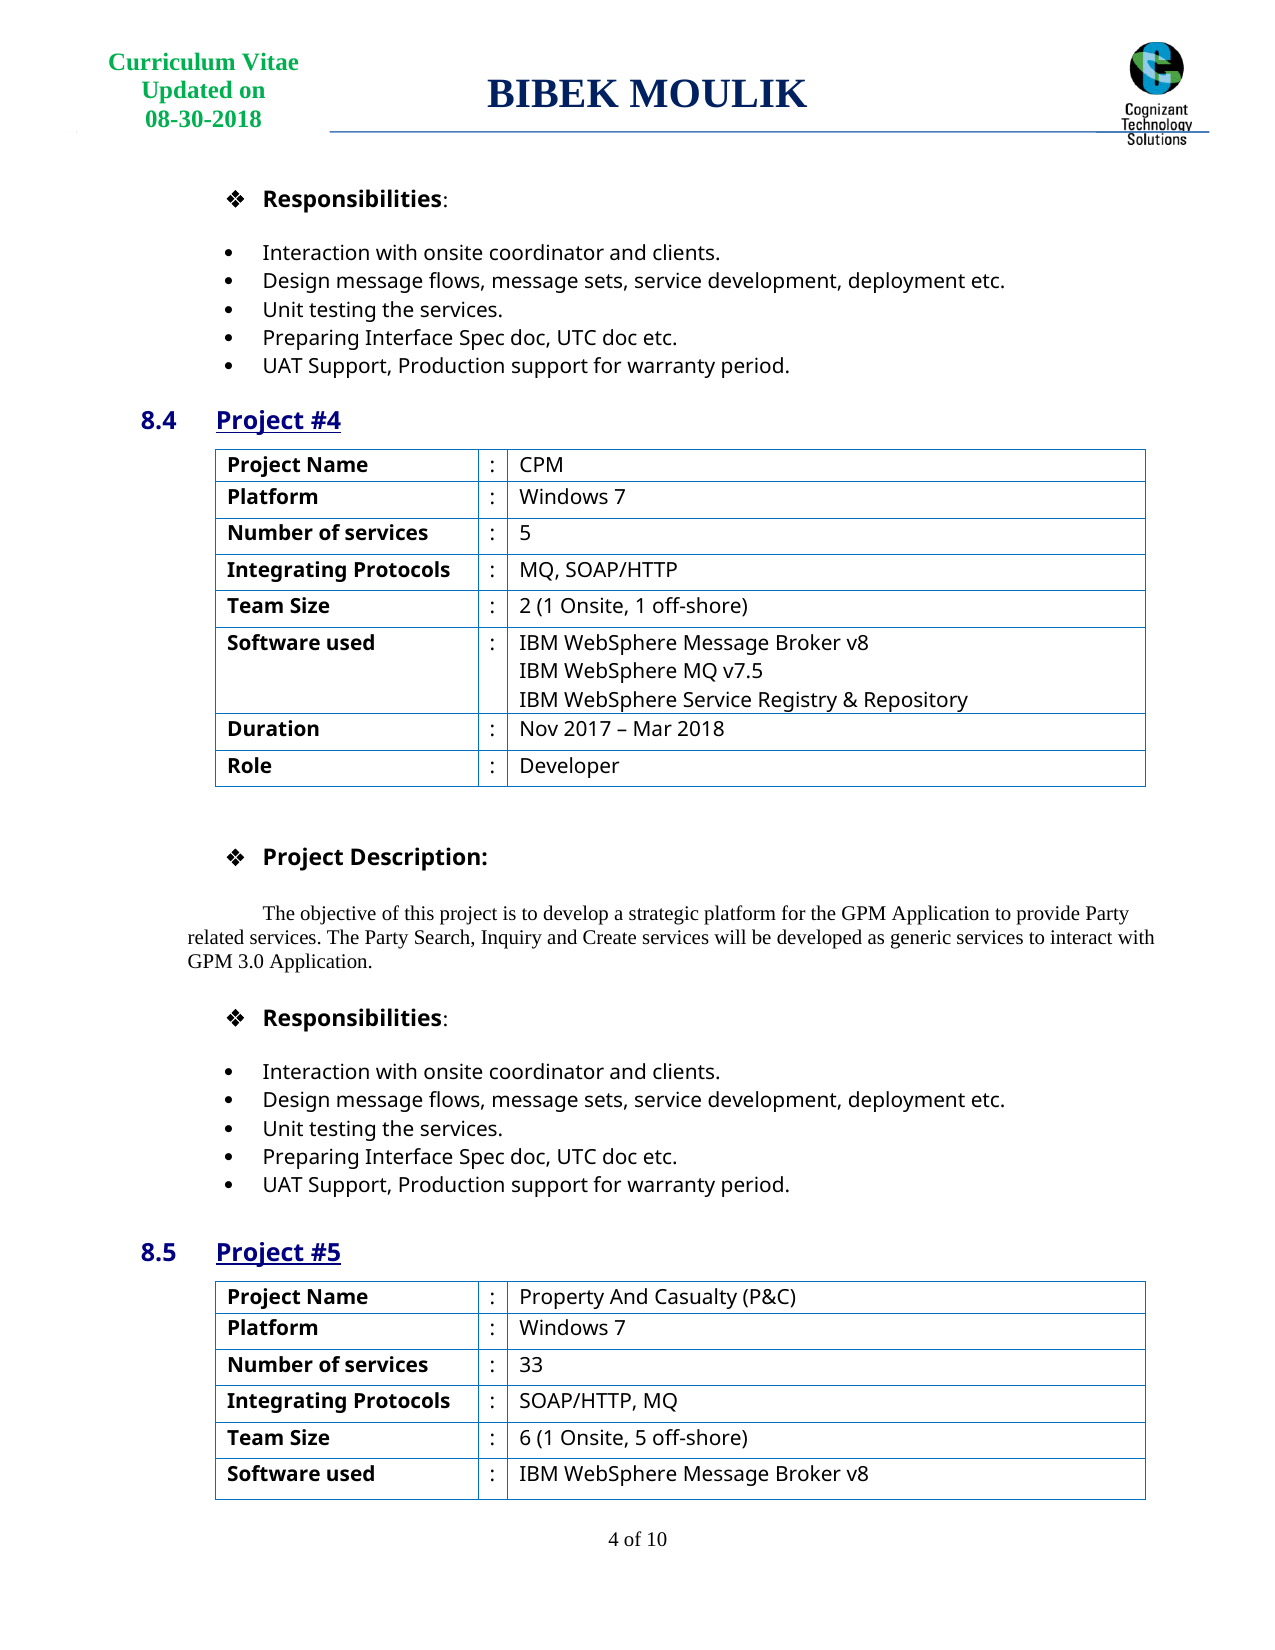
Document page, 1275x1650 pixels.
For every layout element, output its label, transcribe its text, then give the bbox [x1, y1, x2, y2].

picture [1119, 133, 1194, 148]
table_cell Developer [508, 751, 1145, 786]
list UAT Support, Production support for warranty period. [225, 1171, 1162, 1199]
list Interaction with onsite coordinator and clients. [225, 238, 1162, 266]
table_cell Role [216, 751, 478, 786]
table_cell SOAP/HTTP, MQ [508, 1386, 1145, 1422]
table_cell Platform [216, 1314, 478, 1349]
table_cell : [479, 1386, 507, 1422]
table_cell Team Size [216, 1423, 478, 1458]
table_cell : [479, 751, 507, 786]
list UAT Support, Production support for warranty period. [225, 352, 1162, 380]
table_cell Nov 2017 – Mar 2018 [508, 714, 1145, 750]
table_header Property And Casualty (P&C) [508, 1282, 1145, 1312]
table_header Project Name [216, 450, 478, 481]
table_cell Number of services [216, 1350, 478, 1385]
table_cell : [479, 555, 507, 590]
table_cell Platform [216, 482, 478, 517]
list Project #5 [141, 1234, 1162, 1268]
table_cell Software used [216, 1459, 478, 1499]
text The objective of this project is to develop a strategic platform for the GPM Application to provide Party related services. The Party Search, Inquiry and Create services will be developed as generic services to interact with GPM 3.0 Application. [187, 901, 1162, 973]
picture [1119, 38, 1194, 131]
table_cell Integrating Protocols [216, 1386, 478, 1422]
table_cell IBM WebSphere Message Broker v8 IBM WebSphere MQ v7.5 IBM WebSphere Service Registry & Repository [508, 1459, 1145, 1499]
table_cell : [479, 1459, 507, 1499]
table_cell : [479, 714, 507, 750]
list Preparing Interface Spec doc, UTC doc etc. [225, 323, 1162, 352]
table_cell : [479, 1350, 507, 1385]
table_cell Windows 7 [508, 1314, 1145, 1349]
list Design message flows, message sets, service development, deployment etc. [225, 1085, 1162, 1114]
list Unit testing the services. [225, 1114, 1162, 1142]
table_cell : [479, 482, 507, 517]
table_cell Windows 7 [508, 482, 1145, 517]
list Responsibilities: [225, 1001, 1162, 1033]
table_cell MQ, SOAP/HTTP [508, 555, 1145, 590]
list Project #4 [141, 403, 1162, 437]
list Preparing Interface Spec doc, UTC doc etc. [225, 1142, 1162, 1171]
list Project Description: [225, 841, 1162, 872]
table_cell IBM WebSphere Message Broker v8 IBM WebSphere MQ v7.5 IBM WebSphere Service Registry & Repository [508, 628, 1145, 713]
table_cell : [479, 591, 507, 627]
table_cell 5 [508, 519, 1145, 554]
list Unit testing the services. [225, 295, 1162, 323]
table_cell Number of services [216, 519, 478, 554]
table_cell 2 (1 Onsite, 1 off-shore) [508, 591, 1145, 627]
table_header CPM [508, 450, 1145, 481]
table_cell : [479, 1314, 507, 1349]
list Responsibilities: [225, 182, 1162, 214]
table_cell : [479, 628, 507, 713]
table_cell Integrating Protocols [216, 555, 478, 590]
table_cell : [479, 519, 507, 554]
table_header : [479, 1282, 507, 1312]
table_header Project Name [216, 1282, 478, 1312]
table_cell Team Size [216, 591, 478, 627]
table_cell Software used [216, 628, 478, 713]
table_cell : [479, 1423, 507, 1458]
table_cell Duration [216, 714, 478, 750]
list Design message flows, message sets, service development, deployment etc. [225, 266, 1162, 295]
table_cell 33 [508, 1350, 1145, 1385]
table_header : [479, 450, 507, 481]
list Interaction with onsite coordinator and clients. [225, 1057, 1162, 1085]
table_cell 6 (1 Onsite, 5 off-shore) [508, 1423, 1145, 1458]
